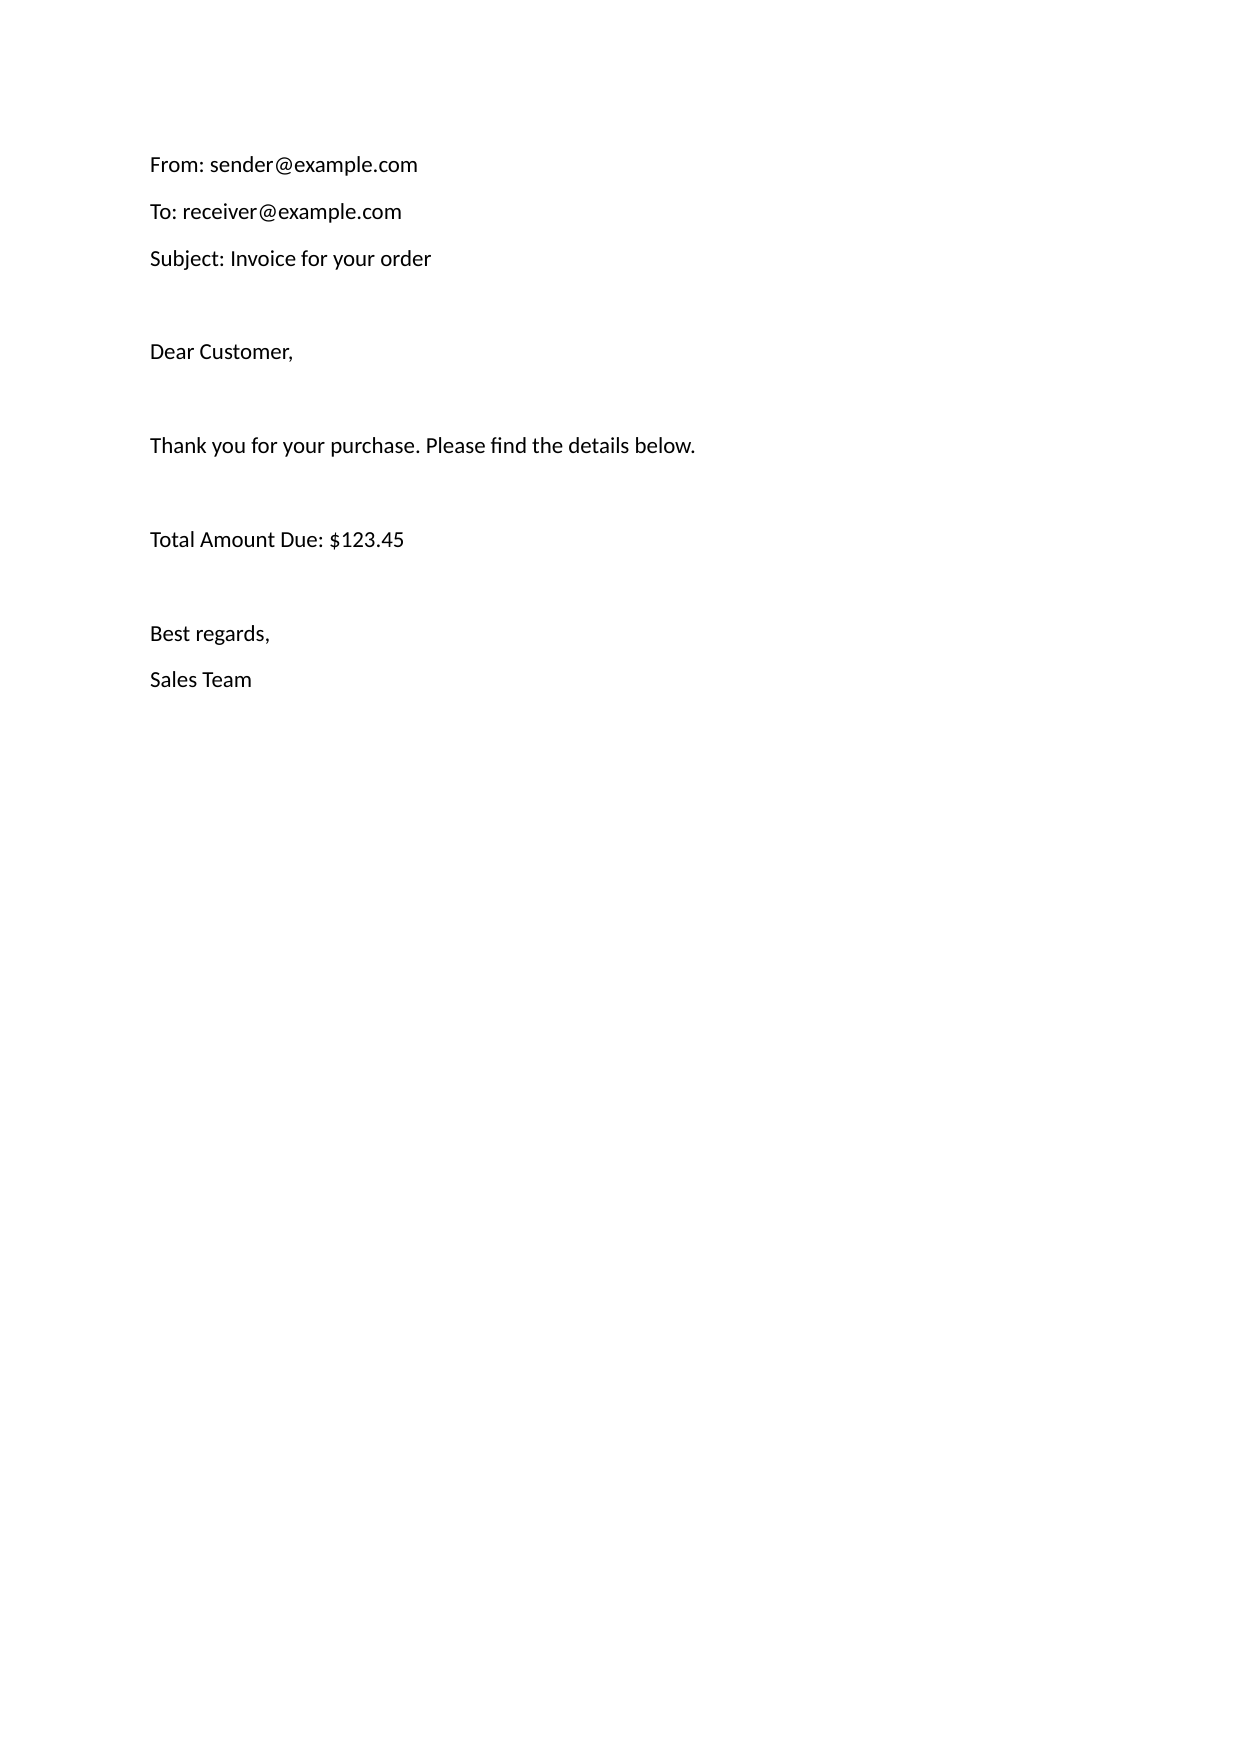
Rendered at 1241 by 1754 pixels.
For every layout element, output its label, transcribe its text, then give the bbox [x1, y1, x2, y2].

text To: receiver@example.com [150, 197, 1090, 225]
text Thank you for your purchase. Please find the details below. [150, 431, 1090, 459]
text Subject: Invoice for your order [150, 244, 1090, 272]
text From: sender@example.com [150, 150, 1090, 178]
text Dear Customer, [150, 337, 1090, 366]
text Sales Team [150, 666, 1090, 694]
text Total Amount Due: $123.45 [150, 525, 1090, 553]
text Best regards, [150, 619, 1090, 647]
